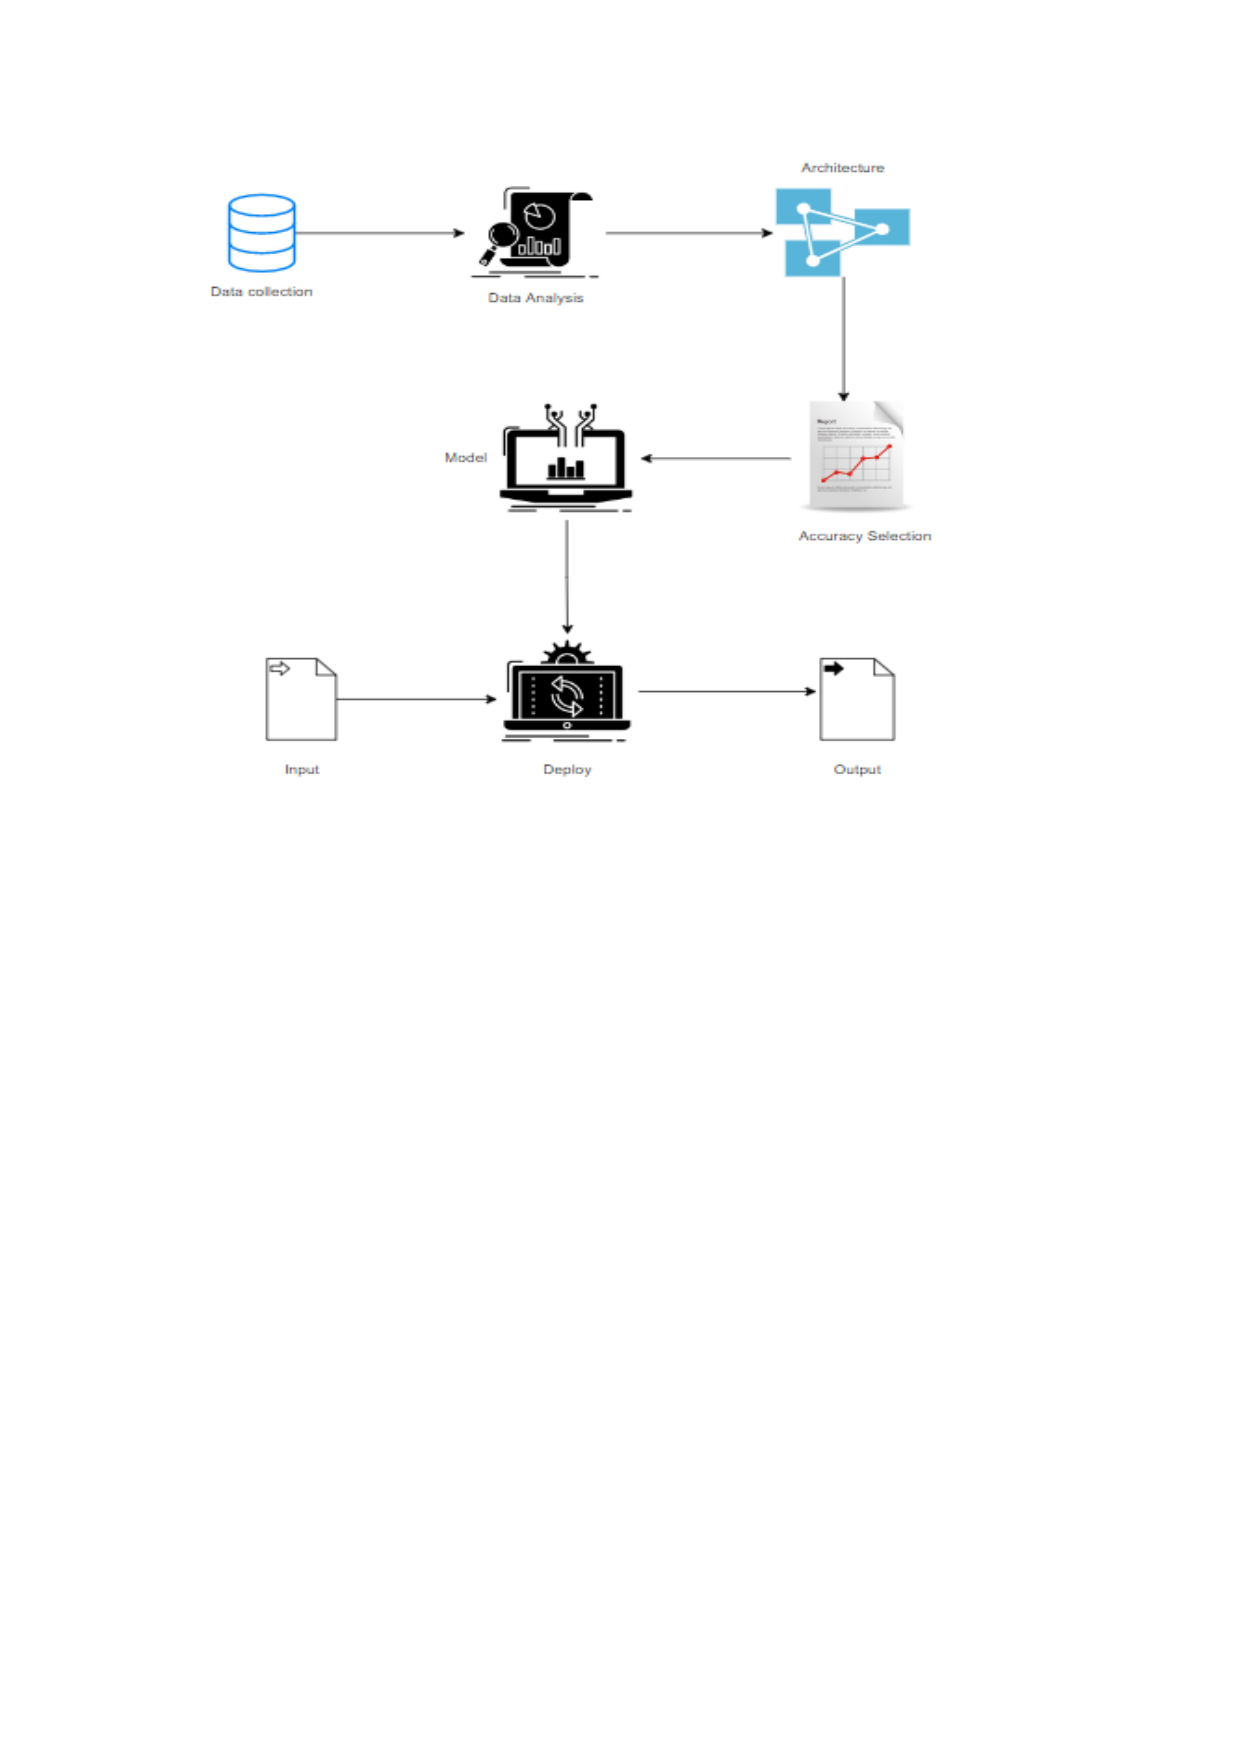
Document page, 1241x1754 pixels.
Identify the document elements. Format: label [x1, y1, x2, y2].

picture [162, 150, 1014, 807]
